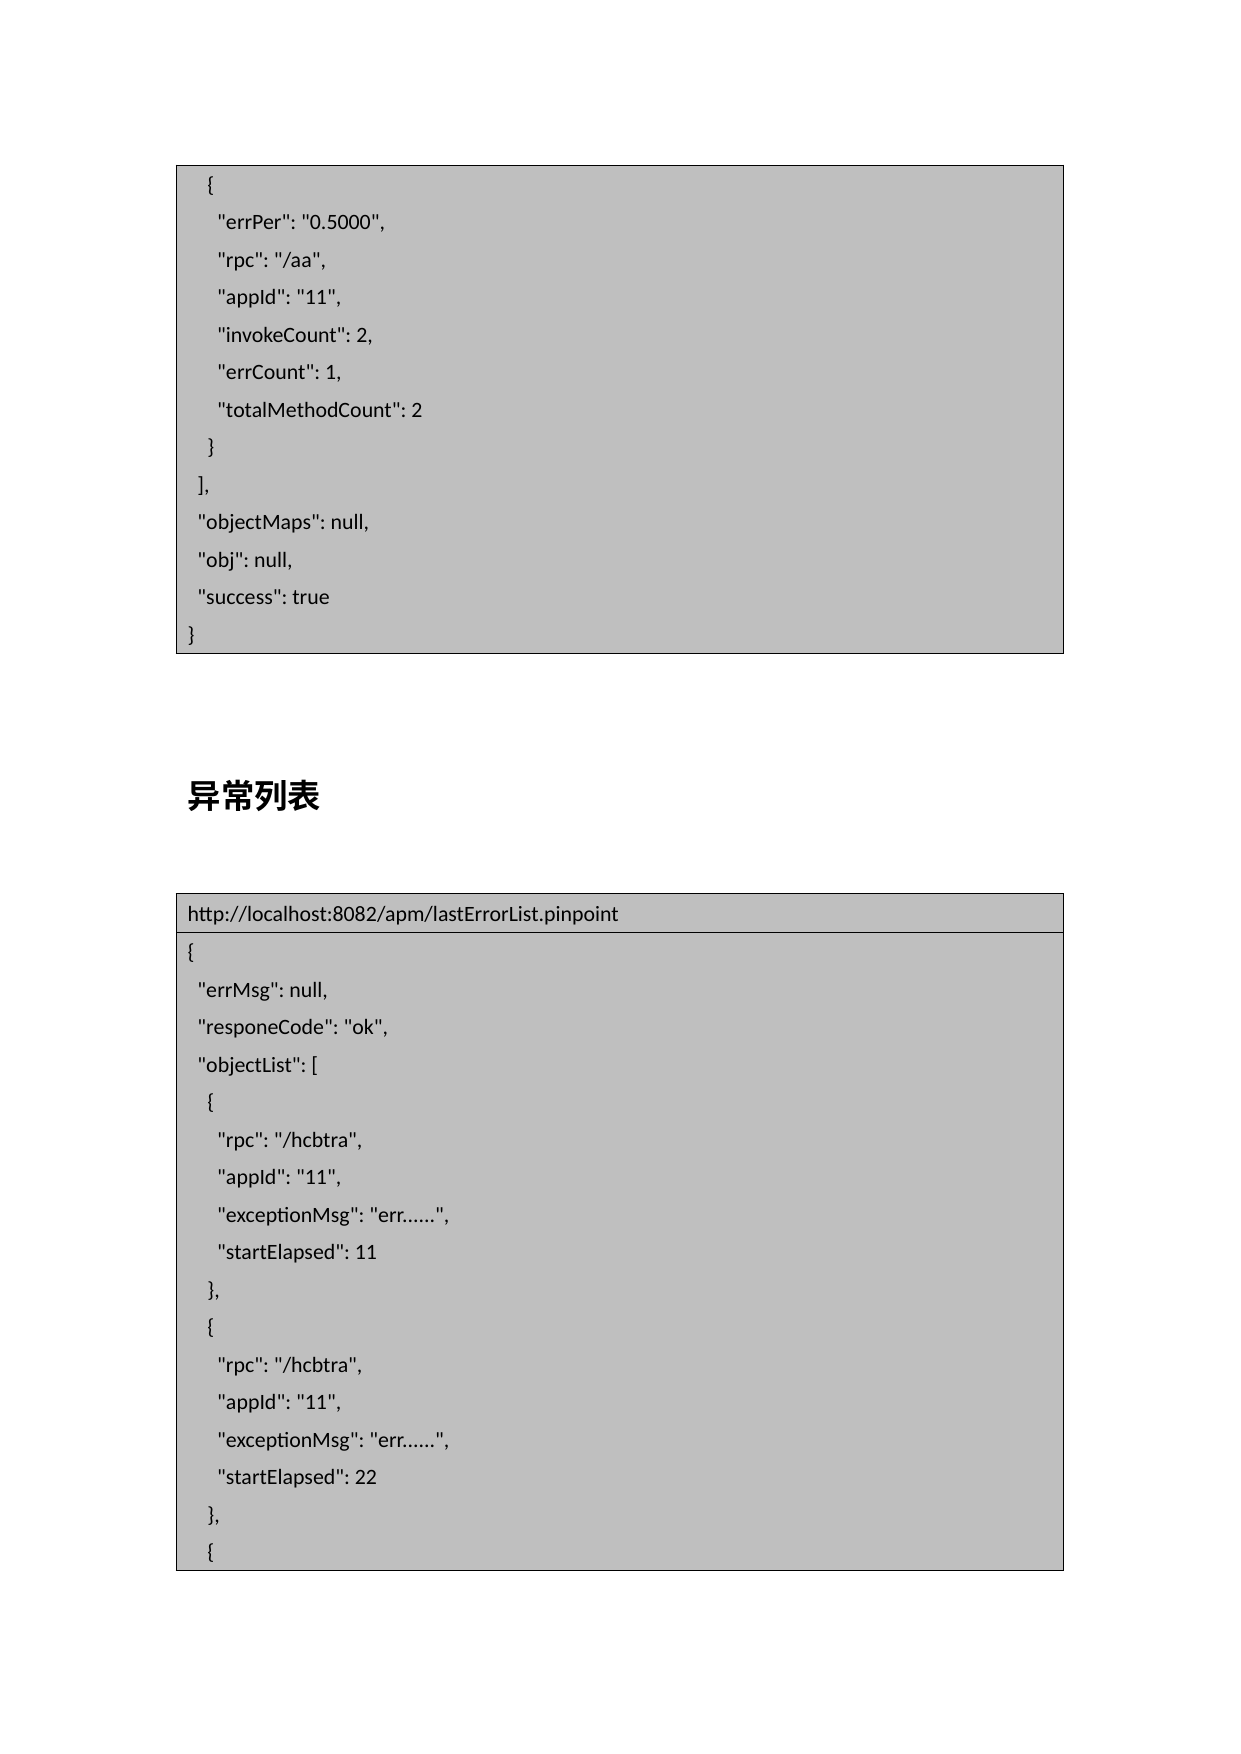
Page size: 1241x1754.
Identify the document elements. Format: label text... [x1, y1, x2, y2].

table_header http://localhost:8082/apm/lastErrorList.pinpoint [177, 894, 1063, 932]
subtitle 异常列表 [187, 756, 1053, 831]
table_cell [177, 166, 1063, 653]
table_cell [177, 933, 1063, 1570]
